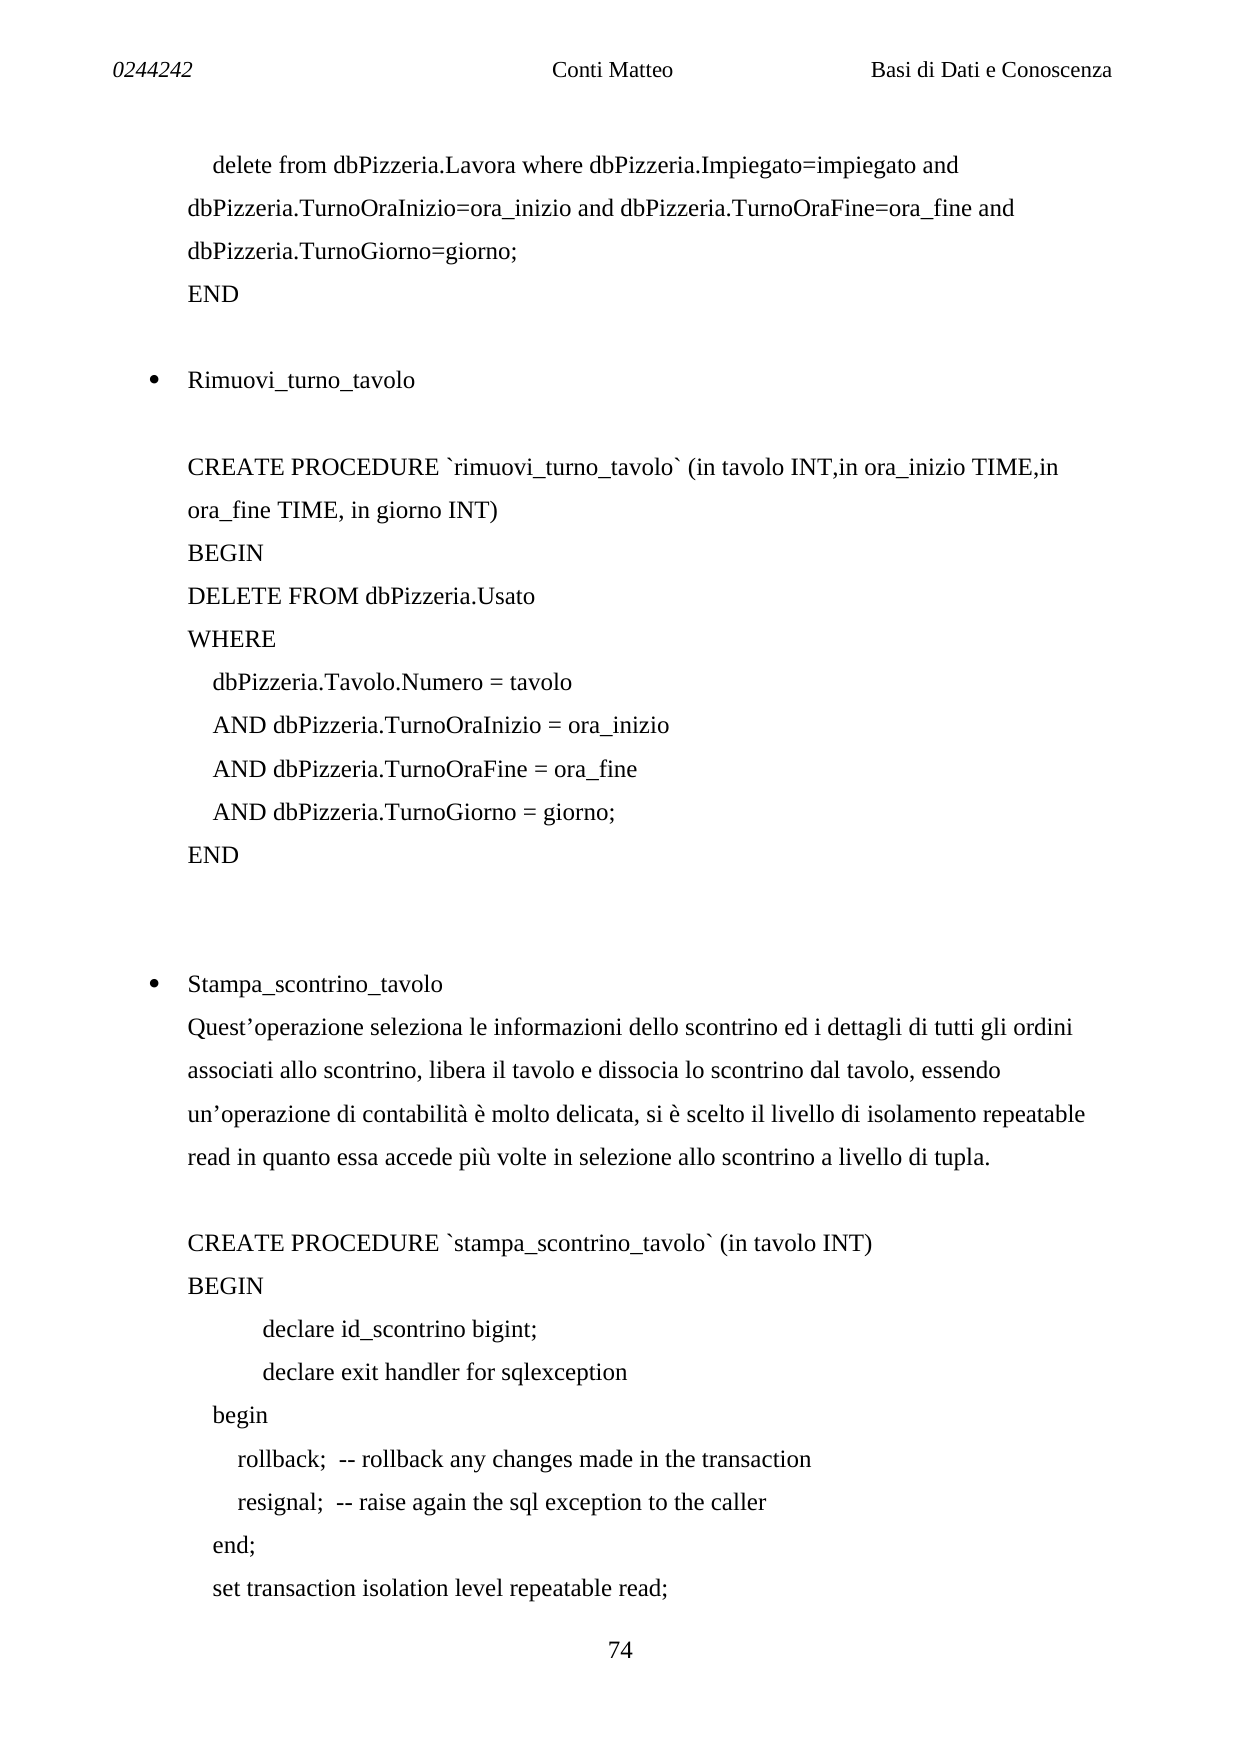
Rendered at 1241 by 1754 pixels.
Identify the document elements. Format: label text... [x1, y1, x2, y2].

list WHERE [187, 624, 1128, 653]
list rollback; -- rollback any changes made in the transaction [187, 1444, 1128, 1472]
list CREATE PROCEDURE `stampa_scontrino_tavolo` (in tavolo INT) [187, 1228, 1128, 1257]
list Quest’operazione seleziona le informazioni dello scontrino ed i dettagli di tutti gli ordini associati allo scontrino, libera il tavolo e dissocia lo scontrino dal tavolo, essendo un’operazione di contabilità è molto delicata, si è scelto il livello di isolamento repeatable read in quanto essa accede più volte in selezione allo scontrino a livello di tupla. [187, 1012, 1128, 1171]
list declare exit handler for sqlexception [187, 1357, 1128, 1386]
list CREATE PROCEDURE `rimuovi_turno_tavolo` (in tavolo INT,in ora_inizio TIME,in ora_fine TIME, in giorno INT) [187, 452, 1128, 524]
list Rimuovi_turno_tavolo [150, 366, 1128, 394]
list AND dbPizzeria.TurnoGiorno = giorno; [187, 797, 1128, 826]
list dbPizzeria.Tavolo.Numero = tavolo [187, 667, 1128, 696]
list Stampa_scontrino_tavolo [150, 969, 1128, 998]
list AND dbPizzeria.TurnoOraInizio = ora_inizio [187, 711, 1128, 739]
list END [187, 279, 1128, 308]
list AND dbPizzeria.TurnoOraFine = ora_fine [187, 754, 1128, 782]
list BEGIN [187, 1271, 1128, 1300]
list delete from dbPizzeria.Lavora where dbPizzeria.Impiegato=impiegato and dbPizzeria.TurnoOraInizio=ora_inizio and dbPizzeria.TurnoOraFine=ora_fine and dbPizzeria.TurnoGiorno=giorno; [187, 150, 1128, 265]
list end; [187, 1530, 1128, 1559]
list END [187, 840, 1128, 869]
list BEGIN [187, 538, 1128, 567]
list begin [187, 1401, 1128, 1429]
list DELETE FROM dbPizzeria.Usato [187, 581, 1128, 610]
list set transaction isolation level repeatable read; [187, 1573, 1128, 1602]
list declare id_scontrino bigint; [187, 1314, 1128, 1343]
list resignal; -- raise again the sql exception to the caller [187, 1487, 1128, 1516]
